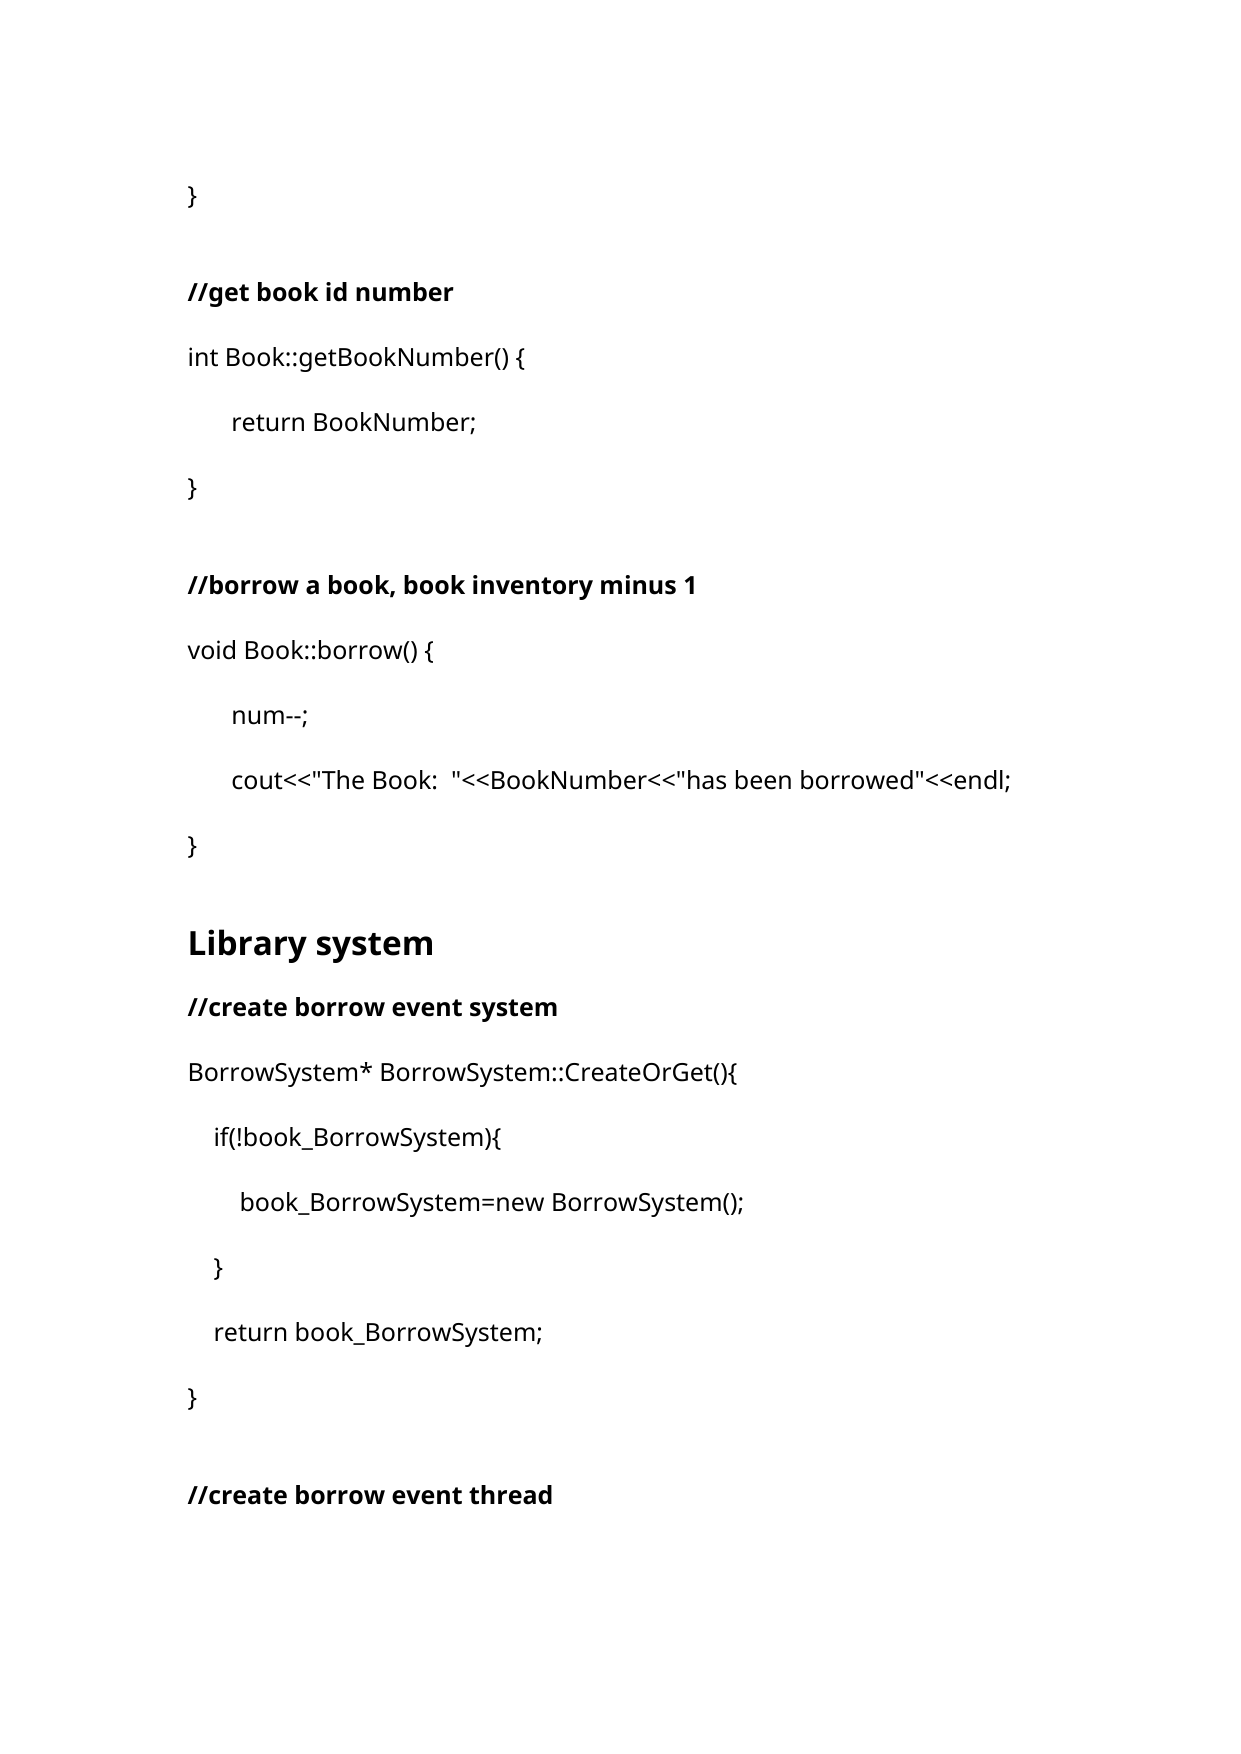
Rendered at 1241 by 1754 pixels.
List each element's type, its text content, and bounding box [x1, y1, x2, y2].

text return book_BorrowSystem; [187, 1299, 1053, 1364]
text } [187, 162, 1053, 227]
text //create borrow event system [187, 974, 1053, 1039]
text return BookNumber; [187, 389, 1053, 454]
text BorrowSystem* BorrowSystem::CreateOrGet(){ [187, 1039, 1053, 1104]
text } [187, 454, 1053, 519]
text num--; [187, 682, 1053, 747]
text //get book id number [187, 259, 1053, 324]
text cout<<"The Book: "<<BookNumber<<"has been borrowed"<<endl; [187, 747, 1053, 812]
text } [187, 1234, 1053, 1299]
text } [187, 1364, 1053, 1429]
text book_BorrowSystem=new BorrowSystem(); [187, 1169, 1053, 1234]
text } [187, 812, 1053, 877]
text //create borrow event thread [187, 1462, 1053, 1527]
text if(!book_BorrowSystem){ [187, 1104, 1053, 1169]
text int Book::getBookNumber() { [187, 324, 1053, 389]
text Library system [187, 909, 1053, 974]
text //borrow a book, book inventory minus 1 [187, 552, 1053, 617]
text void Book::borrow() { [187, 617, 1053, 682]
